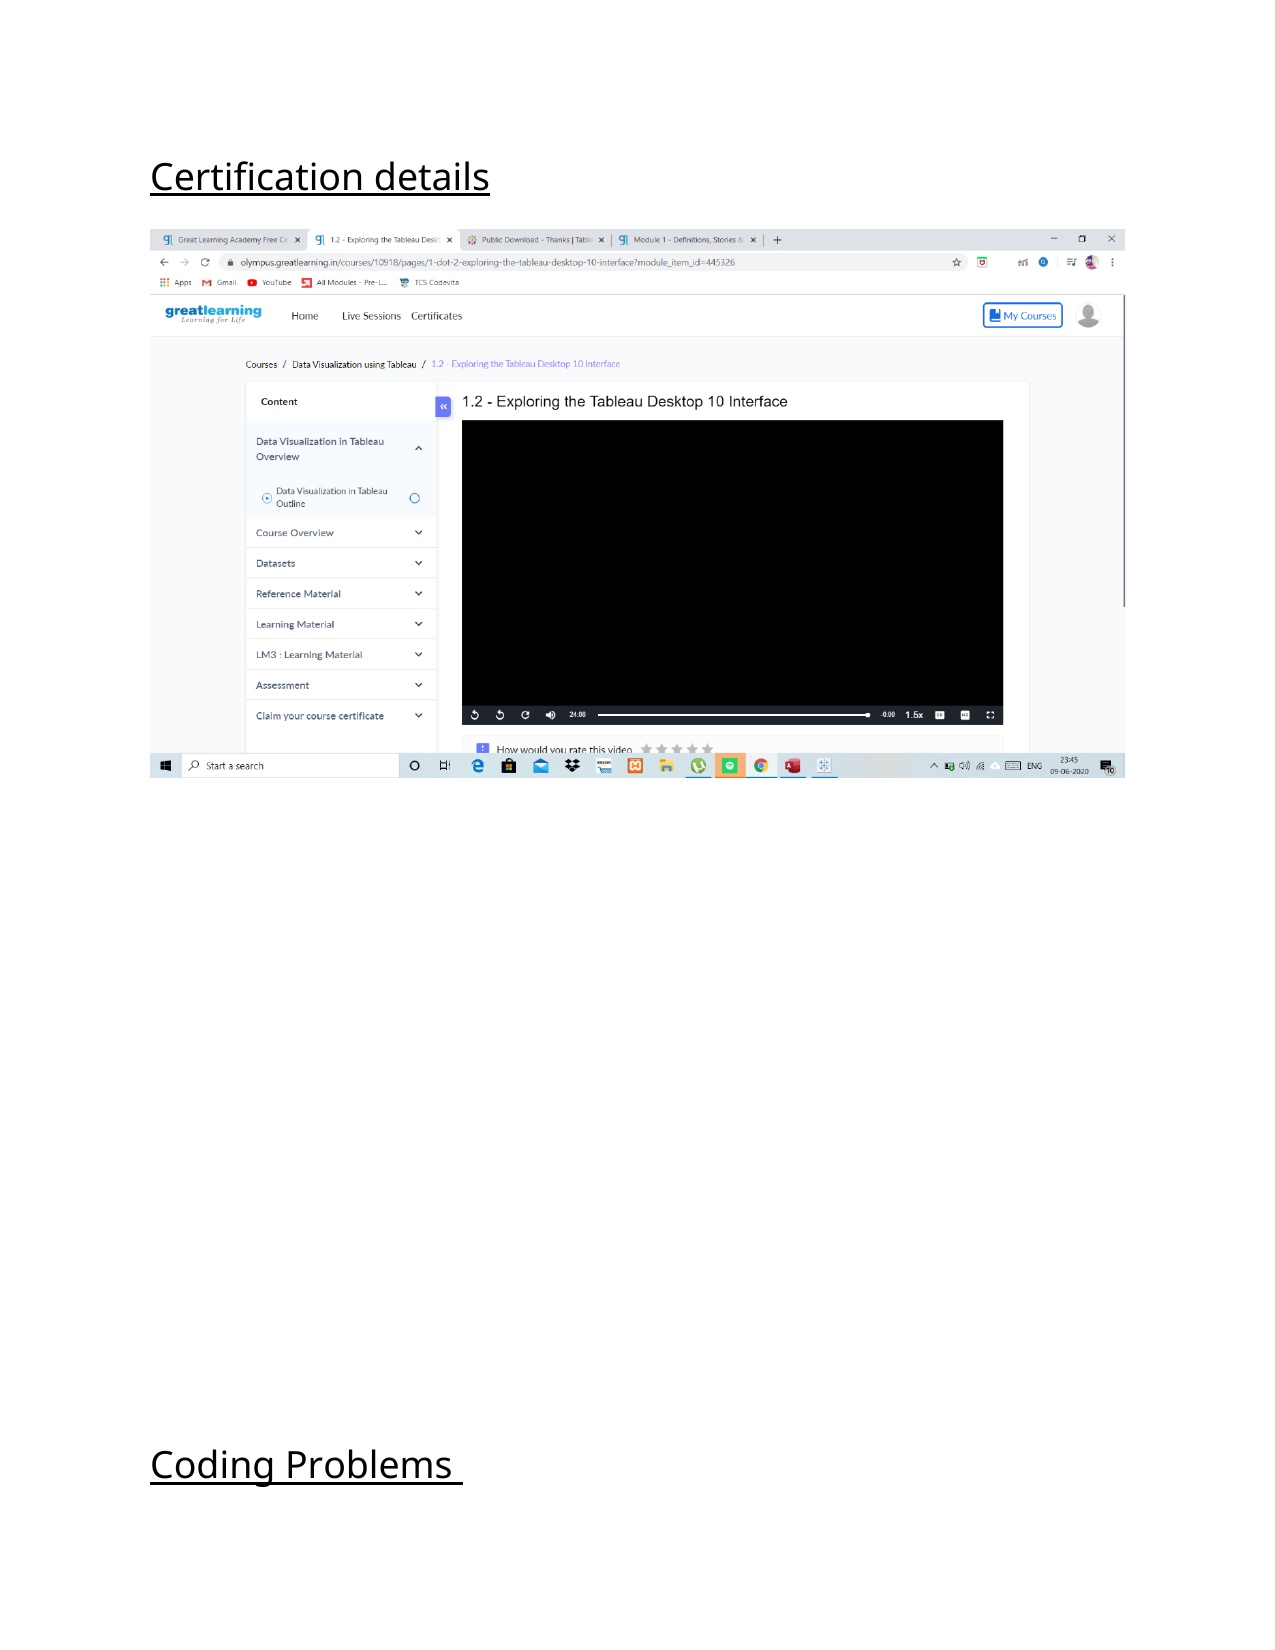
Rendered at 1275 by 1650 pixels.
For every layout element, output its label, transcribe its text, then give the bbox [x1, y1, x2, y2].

text Coding Problems [150, 1439, 1125, 1490]
picture [150, 229, 1125, 778]
text Certification details [150, 150, 1125, 201]
